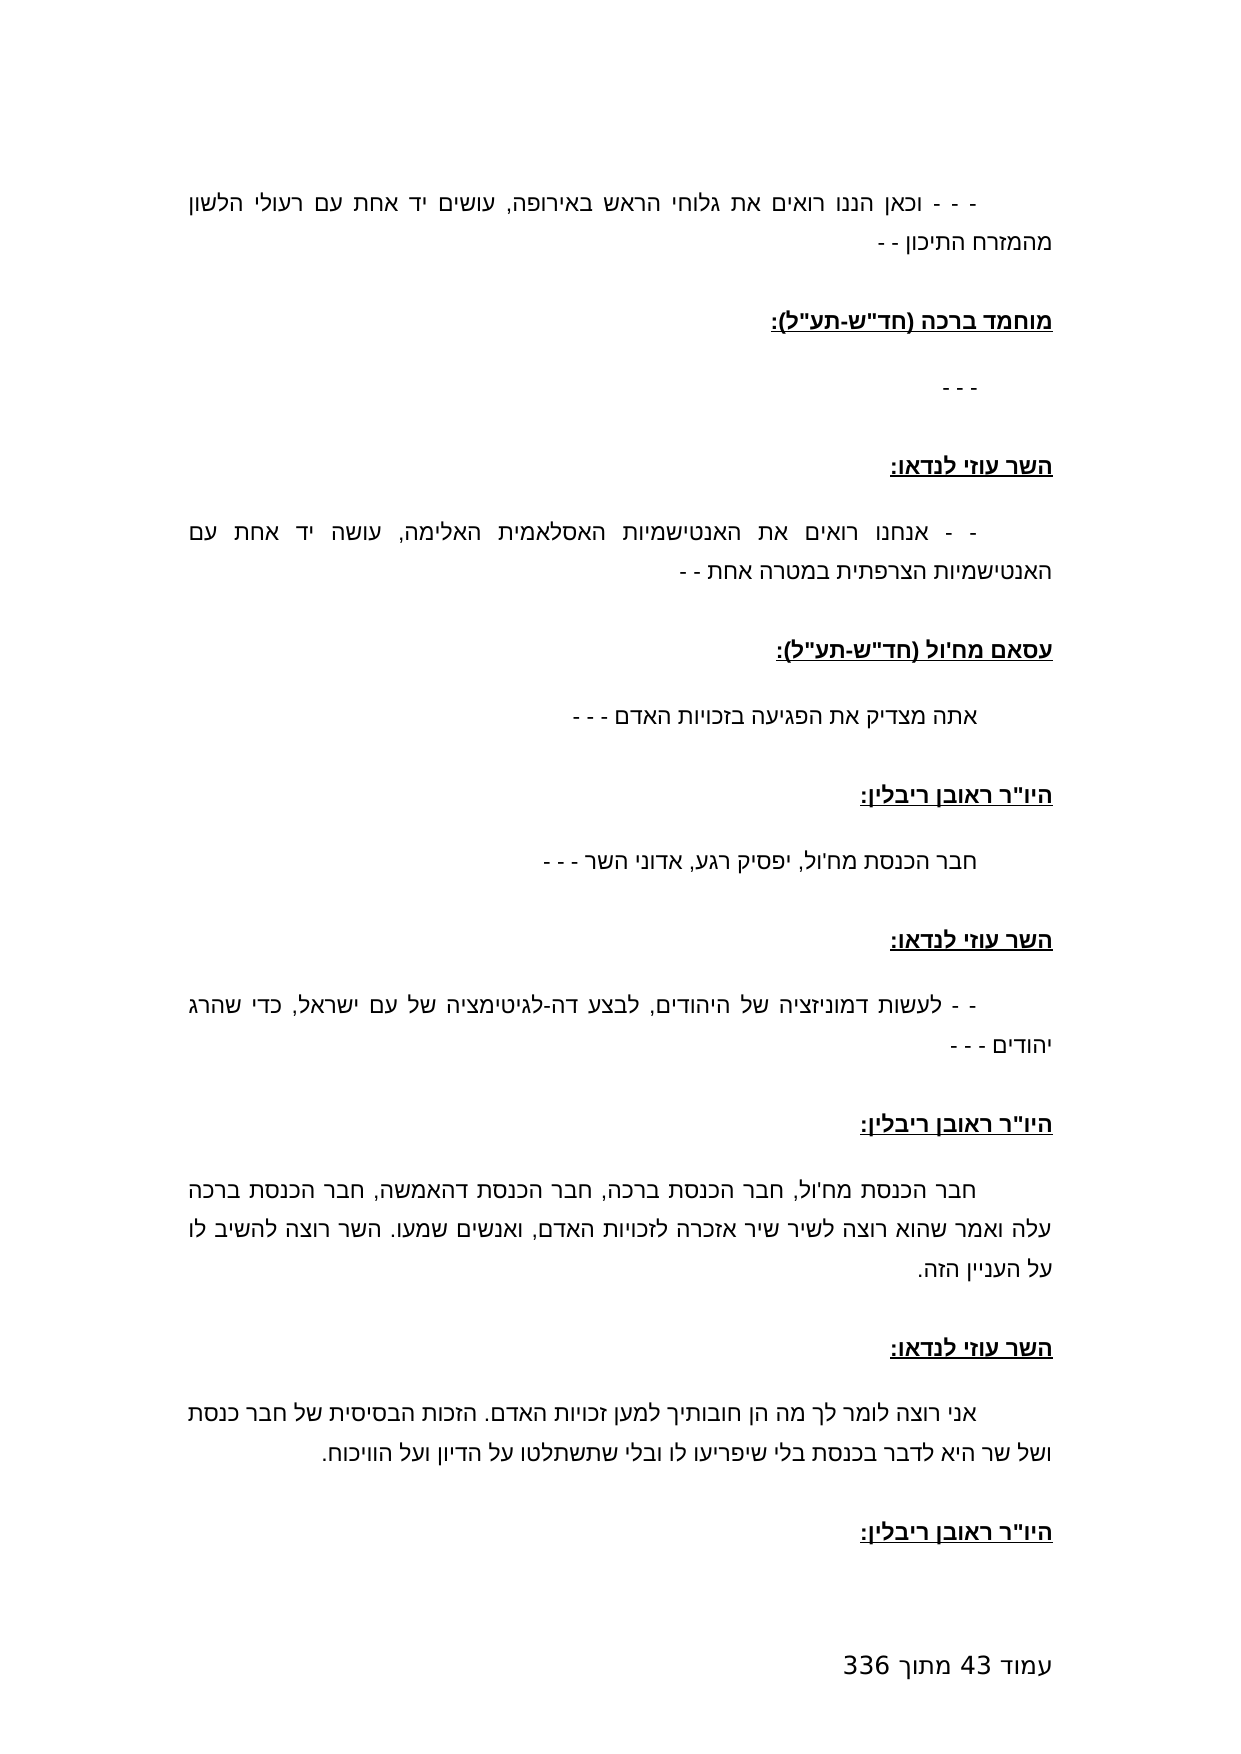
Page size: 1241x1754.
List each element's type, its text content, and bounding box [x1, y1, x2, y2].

text השר עוזי לנדאו: [187, 1334, 1053, 1361]
text עסאם מח'ול (חד"ש-תע"ל): [187, 637, 1053, 663]
text אני רוצה לומר לך מה הן חובותיך למען זכויות האדם. הזכות הבסיסית של חבר כנסת ושל שר היא לדבר בכנסת בלי שיפריעו לו ובלי שתשתלטו על הדיון ועל הוויכוח. [187, 1400, 1053, 1466]
text - - לעשות דמוניזציה של היהודים, לבצע דה-לגיטימציה של עם ישראל, כדי שהרג יהודים - - - [187, 992, 1053, 1058]
text - - אנחנו רואים את האנטישמיות האסלאמית האלימה, עושה יד אחת עם האנטישמיות הצרפתית במטרה אחת - - [187, 518, 1053, 584]
text היו"ר ראובן ריבלין: [187, 782, 1053, 808]
text אתה מצדיק את הפגיעה בזכויות האדם - - - [187, 703, 1053, 729]
text היו"ר ראובן ריבלין: [187, 1111, 1053, 1137]
text היו"ר ראובן ריבלין: [187, 1519, 1053, 1545]
text - - - וכאן הננו רואים את גלוחי הראש באירופה, עושים יד אחת עם רעולי הלשון מהמזרח התיכון - - [187, 189, 1053, 255]
text מוחמד ברכה (חד"ש-תע"ל): [187, 308, 1053, 334]
text השר עוזי לנדאו: [187, 927, 1053, 953]
text חבר הכנסת מח'ול, חבר הכנסת ברכה, חבר הכנסת דהאמשה, חבר הכנסת ברכה עלה ואמר שהוא רוצה לשיר שיר אזכרה לזכויות האדם, ואנשים שמעו. השר רוצה להשיב לו על העניין הזה. [187, 1177, 1053, 1282]
text - - - [187, 374, 1053, 400]
text השר עוזי לנדאו: [187, 453, 1053, 479]
text חבר הכנסת מח'ול, יפסיק רגע, אדוני השר - - - [187, 848, 1053, 874]
